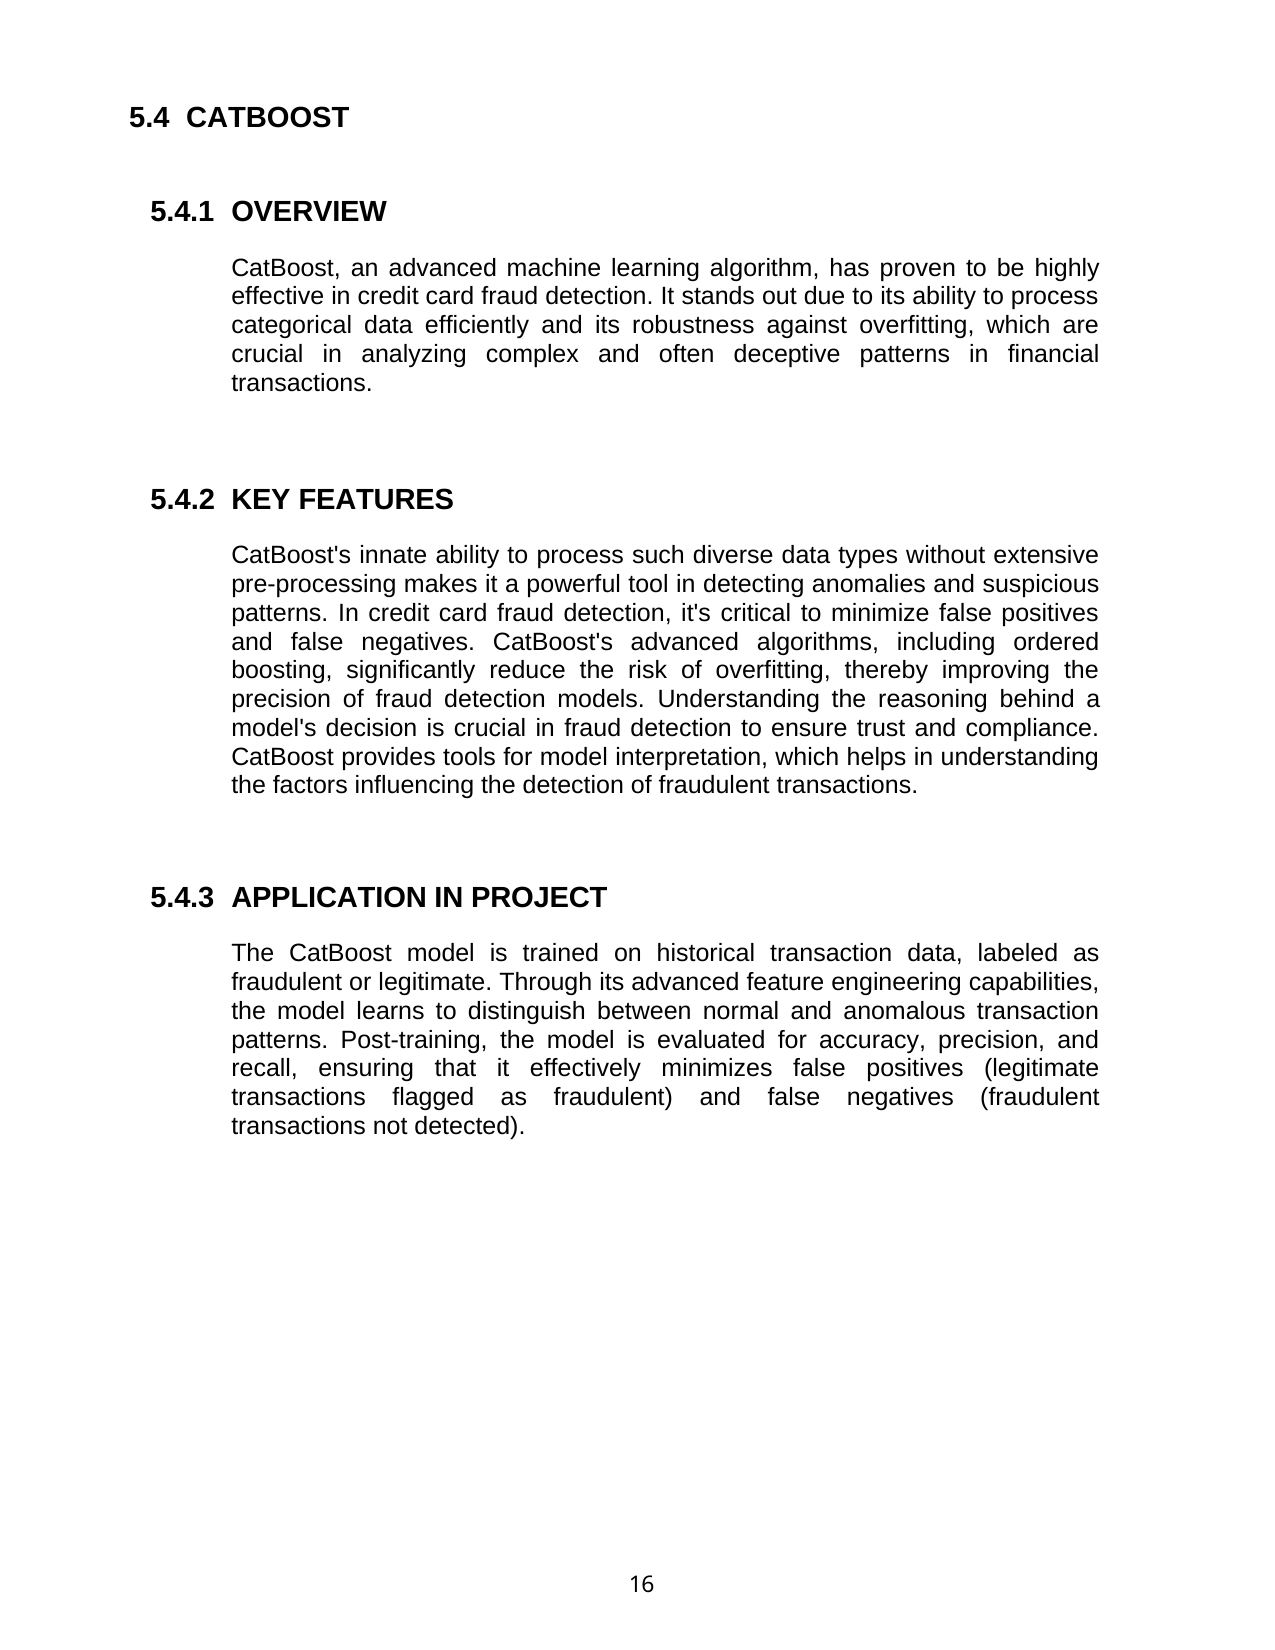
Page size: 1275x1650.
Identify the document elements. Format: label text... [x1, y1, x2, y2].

subtitle CATBOOST [129, 100, 1101, 133]
list KEY FEATURES [150, 482, 1101, 515]
text CatBoost, an advanced machine learning algorithm, has proven to be highly effective in credit card fraud detection. It stands out due to its ability to process categorical data efficiently and its robustness against overfitting, which are crucial in analyzing complex and often deceptive patterns in financial transactions. [231, 253, 1101, 396]
text The CatBoost model is trained on historical transaction data, labeled as fraudulent or legitimate. Through its advanced feature engineering capabilities, the model learns to distinguish between normal and anomalous transaction patterns. Post-training, the model is evaluated for accuracy, precision, and recall, ensuring that it effectively minimizes false positives (legitimate transactions flagged as fraudulent) and false negatives (fraudulent transactions not detected). [231, 938, 1101, 1140]
list APPLICATION IN PROJECT [150, 880, 1101, 913]
text CatBoost's innate ability to process such diverse data types without extensive pre-processing makes it a powerful tool in detecting anomalies and suspicious patterns. In credit card fraud detection, it's critical to minimize false positives and false negatives. CatBoost's advanced algorithms, including ordered boosting, significantly reduce the risk of overfitting, thereby improving the precision of fraud detection models. Understanding the reasoning behind a model's decision is crucial in fraud detection to ensure trust and compliance. CatBoost provides tools for model interpretation, which helps in understanding the factors influencing the detection of fraudulent transactions. [231, 540, 1101, 799]
list OVERVIEW [150, 194, 1101, 228]
